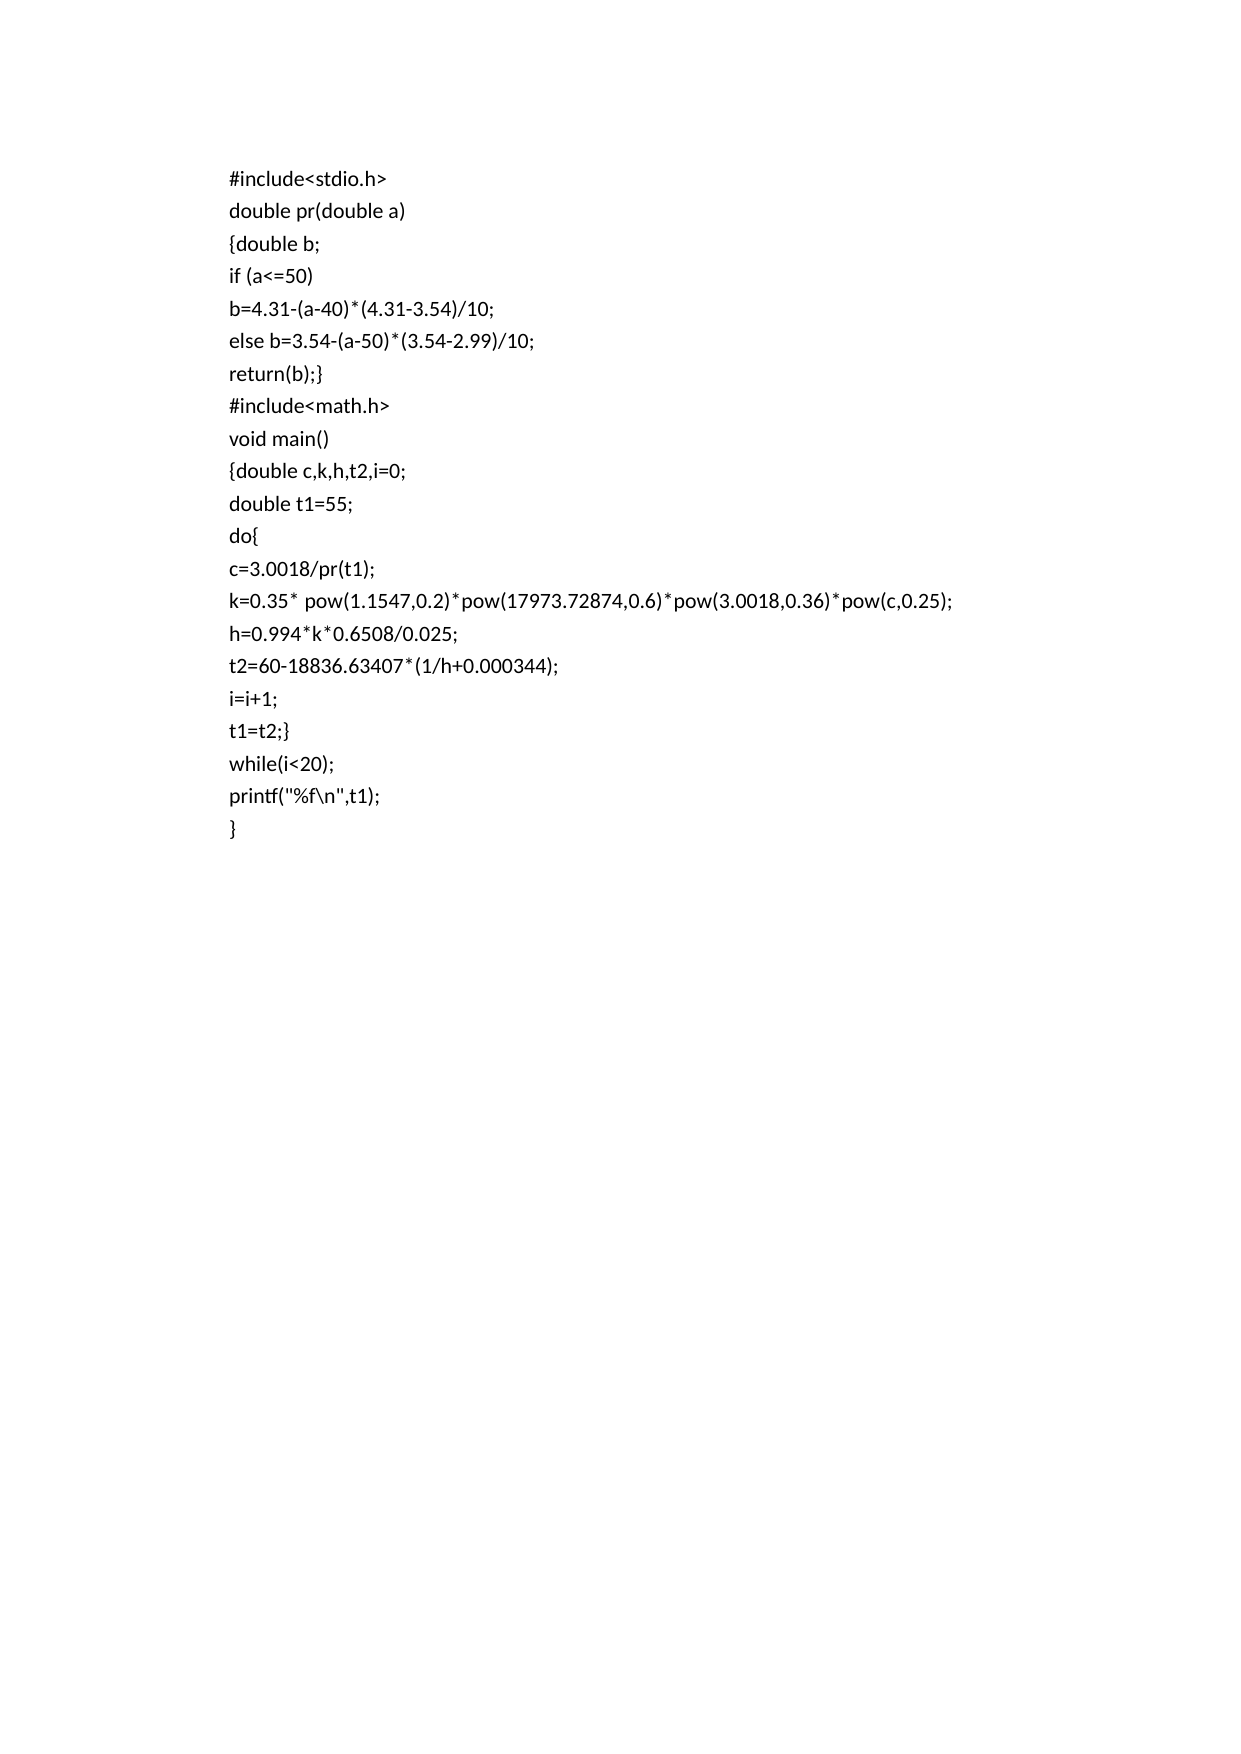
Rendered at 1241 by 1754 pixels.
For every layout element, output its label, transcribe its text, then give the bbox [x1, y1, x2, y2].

text t2=60-18836.63407*(1/h+0.000344); [187, 649, 1053, 682]
text t1=t2;} [187, 714, 1053, 747]
text {double b; [187, 227, 1053, 259]
text do{ [187, 519, 1053, 552]
text void main() [187, 422, 1053, 454]
text if (a<=50) [187, 259, 1053, 292]
text while(i<20); [187, 747, 1053, 779]
text #include<math.h> [187, 389, 1053, 422]
text {double c,k,h,t2,i=0; [187, 454, 1053, 487]
text double pr(double a) [187, 194, 1053, 227]
text else b=3.54-(a-50)*(3.54-2.99)/10; [187, 324, 1053, 357]
text double t1=55; [187, 487, 1053, 519]
text h=0.994*k*0.6508/0.025; [187, 617, 1053, 649]
text } [187, 812, 1053, 844]
text #include<stdio.h> [187, 162, 1053, 194]
text b=4.31-(a-40)*(4.31-3.54)/10; [187, 292, 1053, 324]
text return(b);} [187, 357, 1053, 389]
text i=i+1; [187, 682, 1053, 714]
text k=0.35* pow(1.1547,0.2)*pow(17973.72874,0.6)*pow(3.0018,0.36)*pow(c,0.25); [187, 584, 1053, 617]
text c=3.0018/pr(t1); [187, 552, 1053, 584]
text printf("%f\n",t1); [187, 779, 1053, 812]
